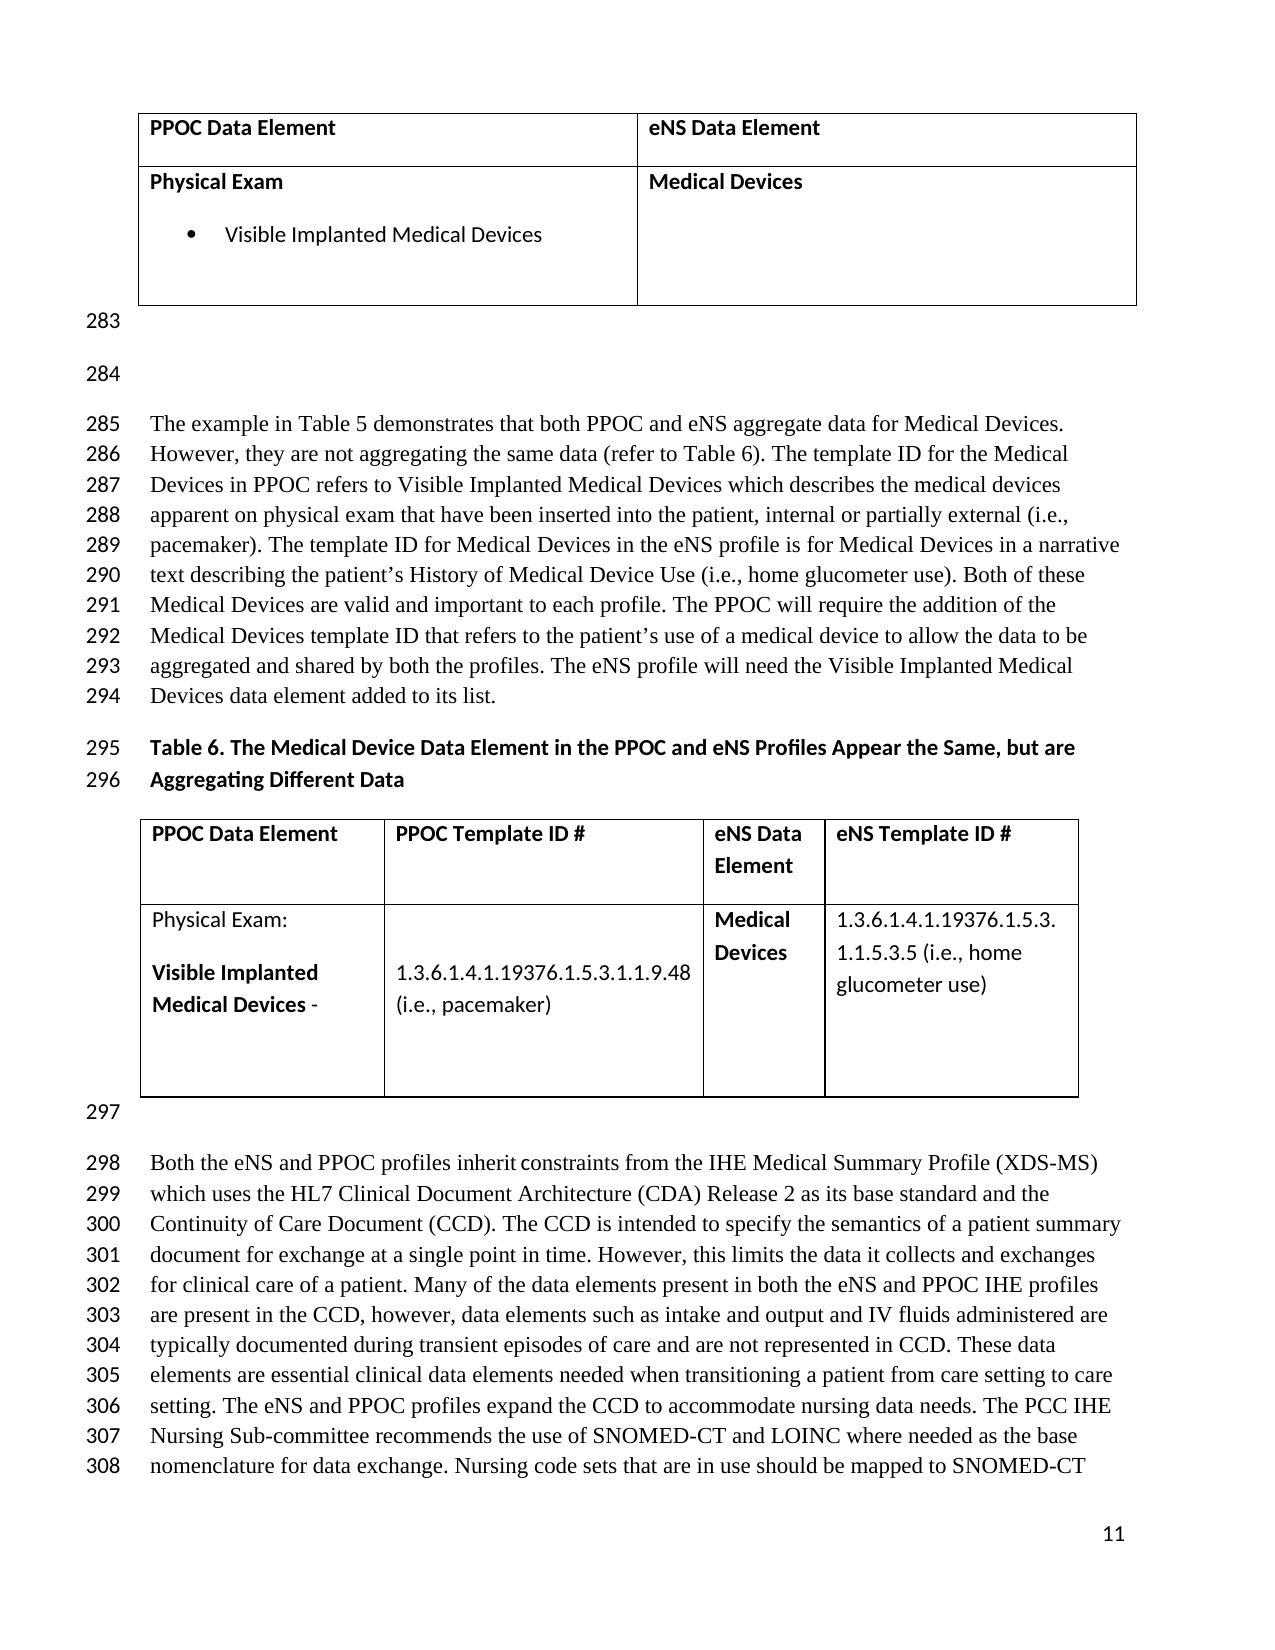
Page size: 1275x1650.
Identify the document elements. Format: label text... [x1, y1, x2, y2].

table_header eNS Data Element [638, 114, 1136, 166]
table_cell Physical Exam: Visible Implanted Medical Devices - [141, 905, 384, 1096]
table_header eNS Template ID # [826, 820, 1078, 904]
table_cell Medical Devices [638, 167, 1136, 305]
table_header eNS Data Element [704, 820, 824, 904]
text The example in Table 5 demonstrates that both PPOC and eNS aggregate data for Medical Devices. However, they are not aggregating the same data (refer to Table 6). The template ID for the Medical Devices in PPOC refers to Visible Implanted Medical Devices which describes the medical devices apparent on physical exam that have been inserted into the patient, internal or partially external (i.e., pacemaker). The template ID for Medical Devices in the eNS profile is for Medical Devices in a narrative text describing the patient’s History of Medical Device Use (i.e., home glucometer use). Both of these Medical Devices are valid and important to each profile. The PPOC will require the addition of the Medical Devices template ID that refers to the patient’s use of a medical device to allow the data to be aggregated and shared by both the profiles. The eNS profile will need the Visible Implanted Medical Devices data element added to its list. [150, 410, 1125, 708]
table_header PPOC Template ID # [385, 820, 703, 904]
table_cell Physical Exam Visible Implanted Medical Devices [139, 167, 637, 305]
table_cell Medical Devices [704, 905, 824, 1096]
table_header PPOC Data Element [139, 114, 637, 166]
text Table 6. The Medical Device Data Element in the PPOC and eNS Profiles Appear the Same, but are Aggregating Different Data [150, 733, 1125, 793]
table_cell 1.3.6.1.4.1.19376.1.5.3.1.1.9.48 (i.e., pacemaker) [385, 905, 703, 1096]
table_cell 1.3.6.1.4.1.19376.1.5.3.1.1.5.3.5 (i.e., home glucometer use) [826, 905, 1078, 1096]
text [150, 1148, 1125, 1478]
table_header PPOC Data Element [141, 820, 384, 904]
